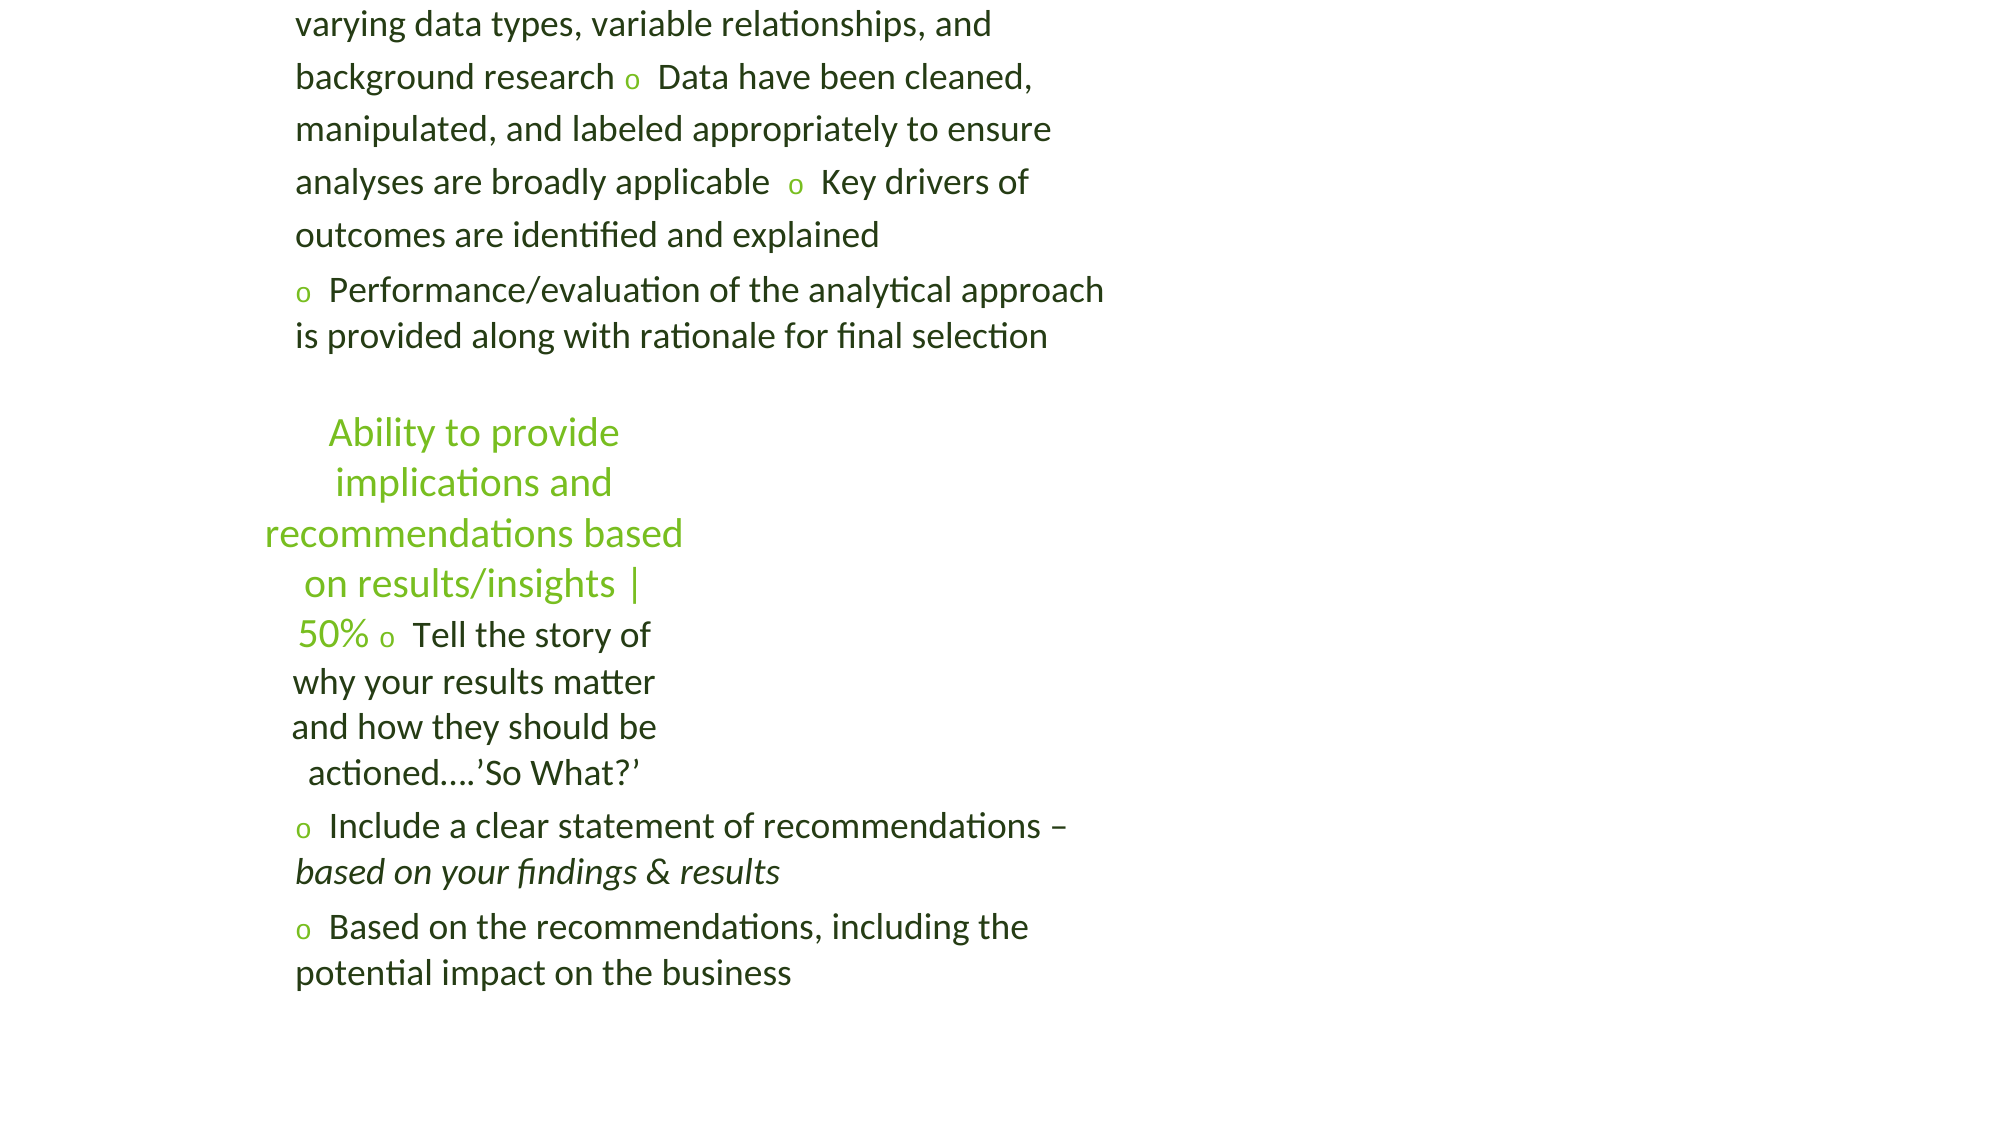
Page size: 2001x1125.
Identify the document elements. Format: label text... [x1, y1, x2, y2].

text o Performance/evaluation of the analytical approach is provided along with rationale for final selection [295, 266, 1134, 358]
text Ability to provide implications and recommendations based on results/insights | 50% o Tell the story of why your results matter and how they should be actioned….’So What?’ [264, 406, 684, 794]
text o Based on the recommendations, including the potential impact on the business [295, 903, 1134, 994]
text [295, 0, 1083, 257]
text o Include a clear statement of recommendations – based on your findings & results [295, 802, 1134, 894]
